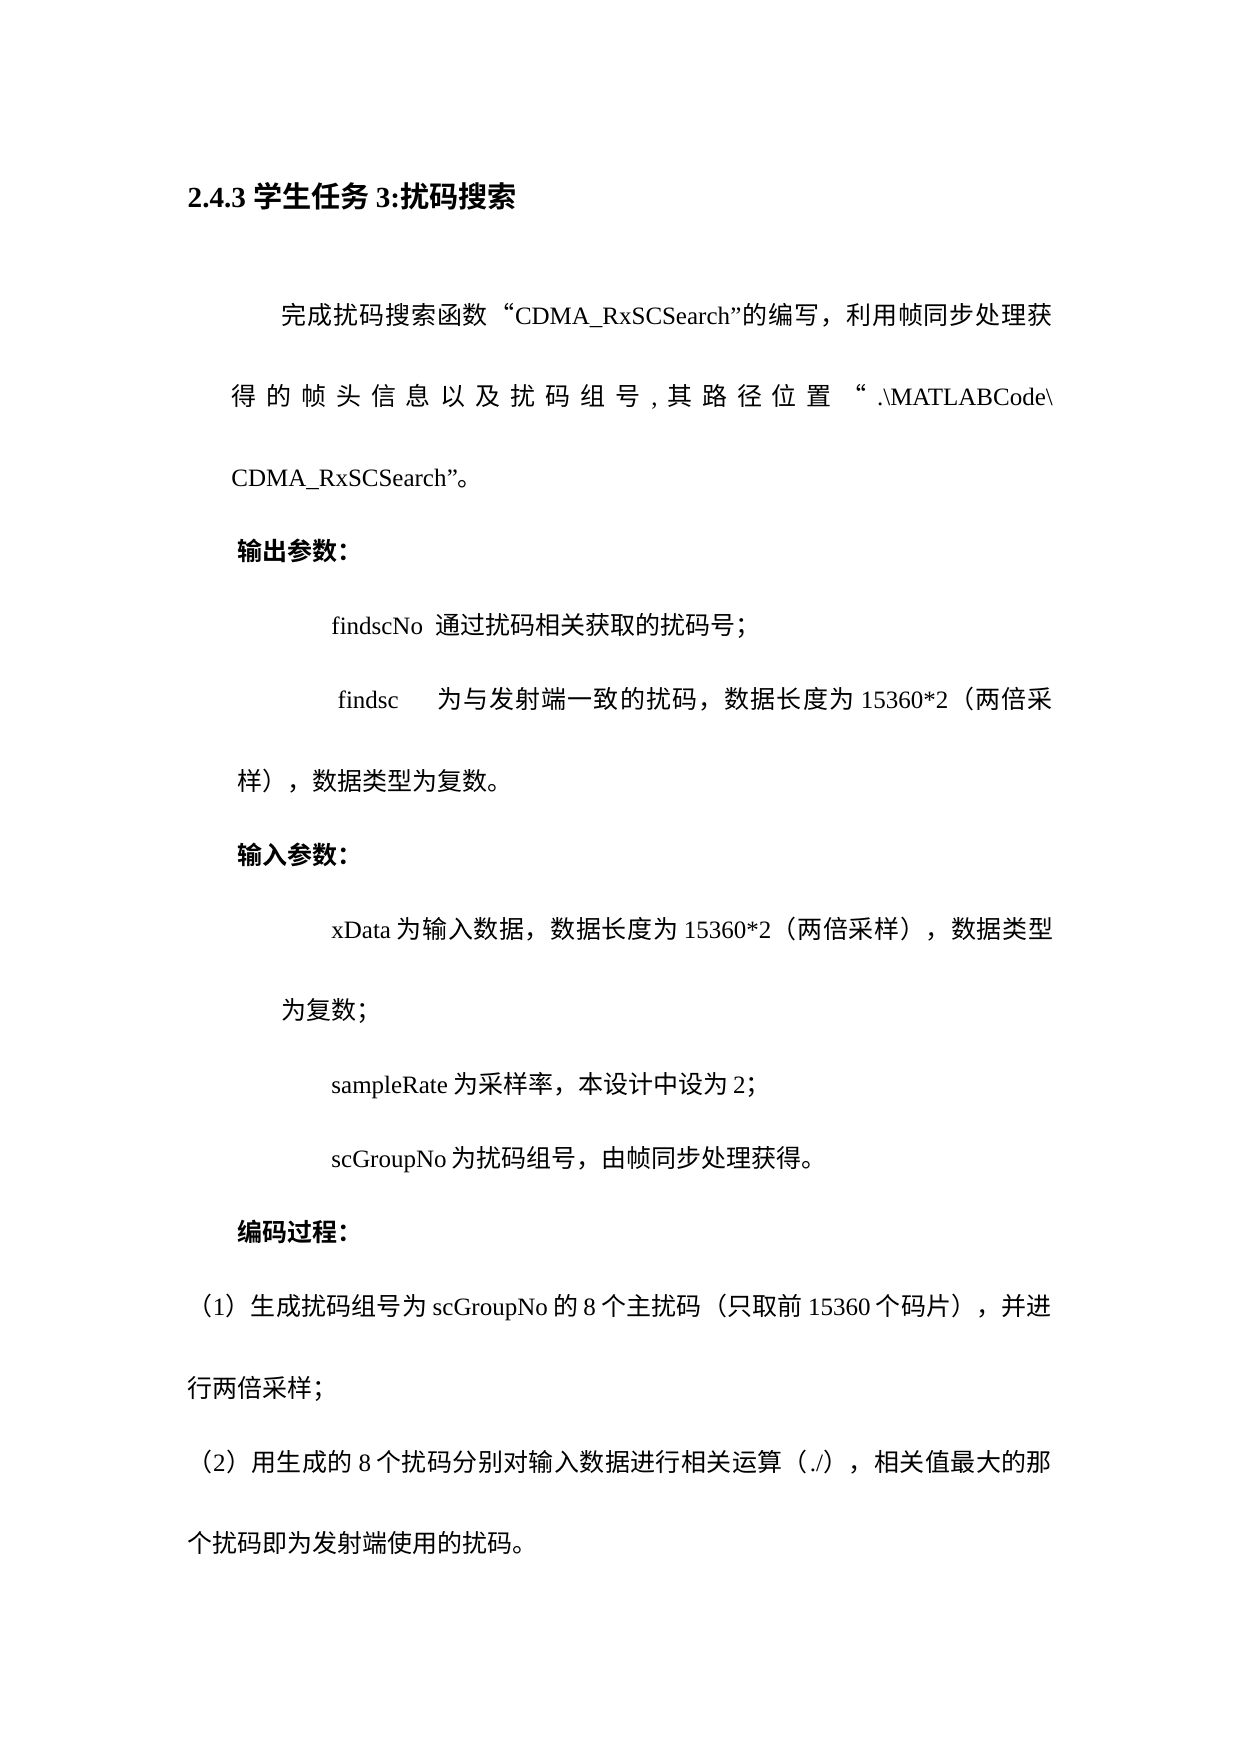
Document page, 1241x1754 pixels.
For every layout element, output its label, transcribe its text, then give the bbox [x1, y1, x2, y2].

text xData为输入数据，数据长度为15360*2（两倍采样），数据类型为复数； [281, 895, 1053, 1041]
text 完成扰码搜索函数“CDMA_RxSCSearch”的编写，利用帧同步处理获得的帧头信息以及扰码组号,其路径位置“.\MATLABCode\CDMA_RxSCSearch”。 [231, 281, 1053, 508]
text findsc 为与发射端一致的扰码，数据长度为15360*2（两倍采样），数据类型为复数。 [237, 666, 1053, 812]
list （1）生成扰码组号为scGroupNo的8个主扰码（只取前15360个码片），并进行两倍采样； [187, 1272, 1053, 1419]
text 输出参数： [187, 517, 1053, 582]
text 编码过程： [187, 1198, 1053, 1263]
text sampleRate为采样率，本设计中设为2； [281, 1050, 1053, 1115]
text scGroupNo为扰码组号，由帧同步处理获得。 [281, 1124, 1053, 1189]
text 2.4.3 学生任务3:扰码搜索 [187, 162, 1053, 227]
list （2）用生成的8个扰码分别对输入数据进行相关运算（./），相关值最大的那个扰码即为发射端使用的扰码。 [187, 1428, 1053, 1574]
text findscNo 通过扰码相关获取的扰码号； [281, 591, 1053, 656]
text 输入参数： [187, 821, 1053, 886]
